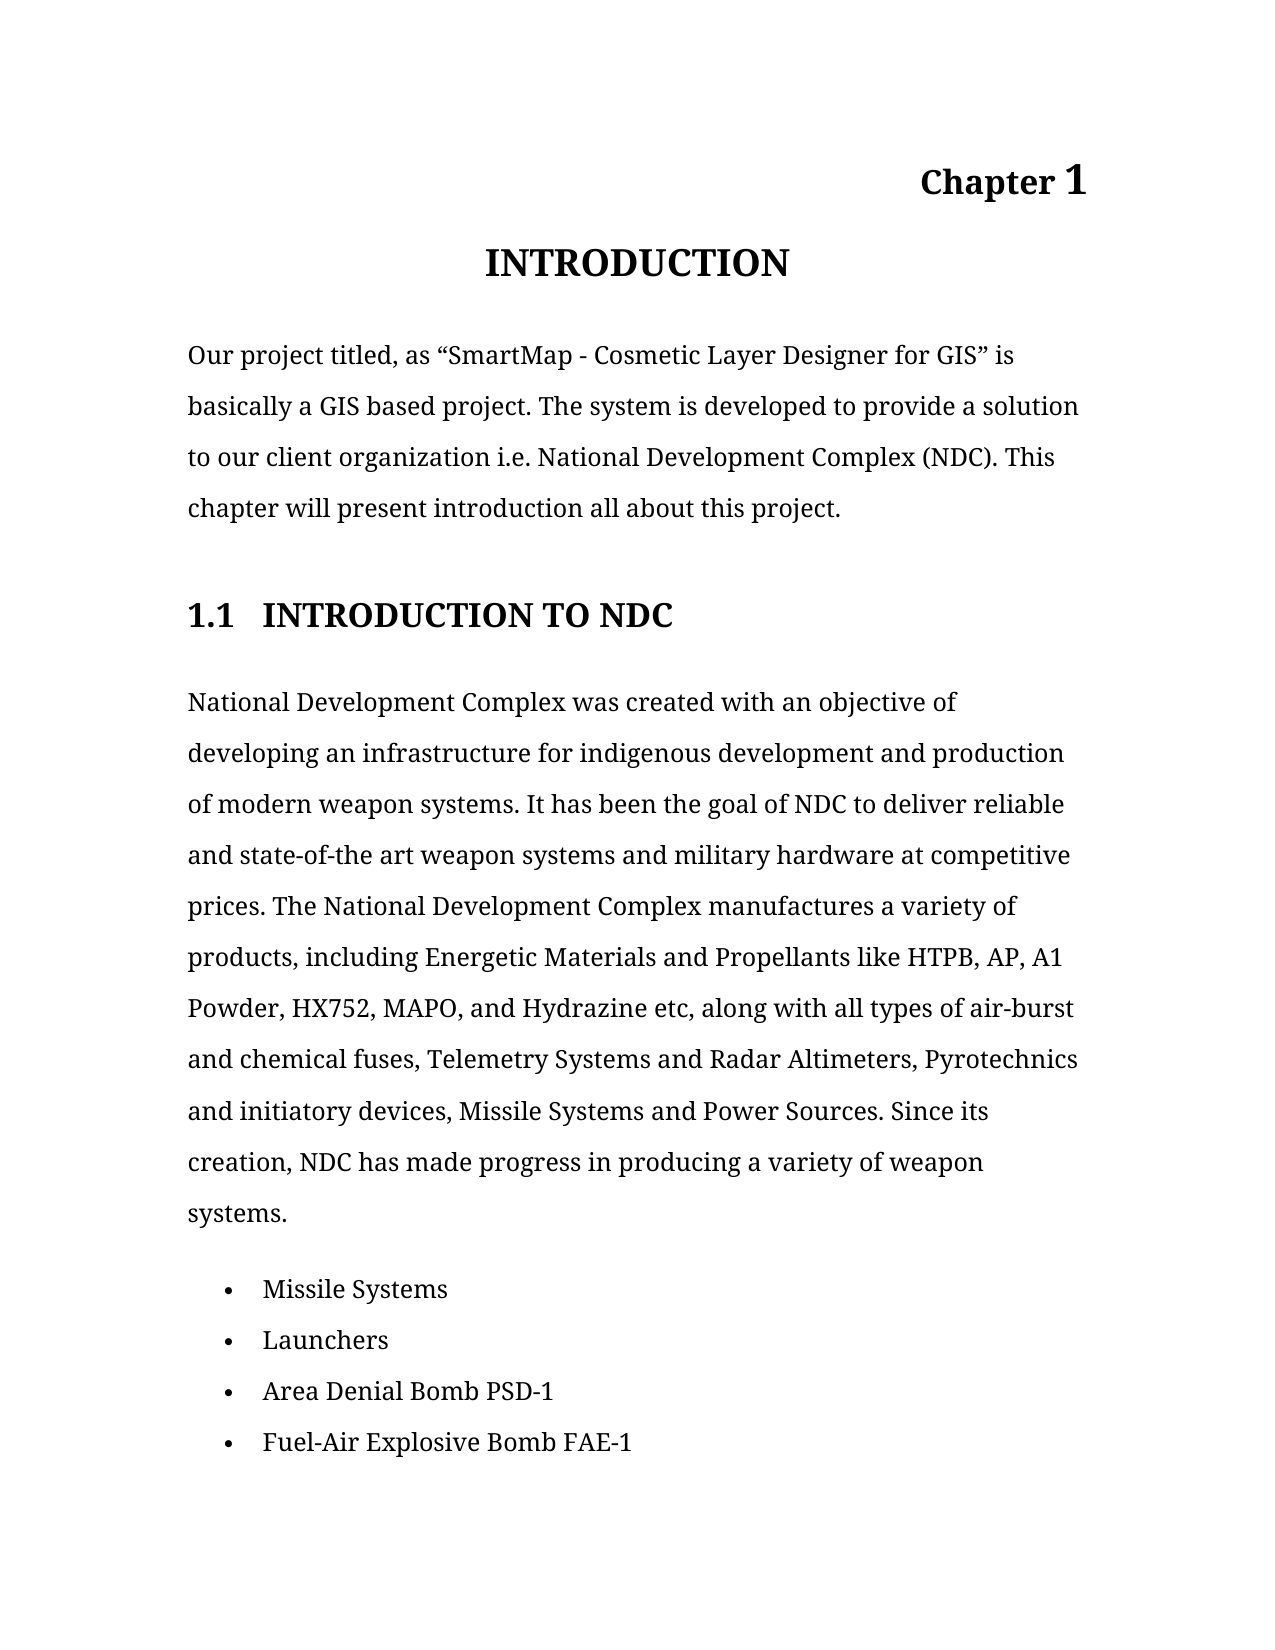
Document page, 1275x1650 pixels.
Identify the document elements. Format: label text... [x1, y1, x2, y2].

list Area Denial Bomb PSD-1 [225, 1373, 1087, 1407]
text Our project titled, as “SmartMap - Cosmetic Layer Designer for GIS” is basically a GIS based project. The system is developed to provide a solution to our client organization i.e. National Development Complex (NDC). This chapter will present introduction all about this project. [187, 338, 1087, 525]
subtitle 1.1 INTRODUCTION TO NDC [187, 592, 1087, 637]
text Chapter 1 [187, 150, 1087, 207]
list Fuel-Air Explosive Bomb FAE-1 [225, 1424, 1087, 1458]
list Missile Systems [225, 1271, 1087, 1305]
list Launchers [225, 1322, 1087, 1356]
text National Development Complex was created with an objective of developing an infrastructure for indigenous development and production of modern weapon systems. It has been the goal of NDC to deliver reliable and state-of-the art weapon systems and military hardware at competitive prices. The National Development Complex manufactures a variety of products, including Energetic Materials and Propellants like HTPB, AP, A1 Powder, HX752, MAPO, and Hydrazine etc, along with all types of air-burst and chemical fuses, Telemetry Systems and Radar Altimeters, Pyrotechnics and initiatory devices, Missile Systems and Power Sources. Since its creation, NDC has made progress in producing a variety of weapon systems. [187, 685, 1087, 1229]
text INTRODUCTION [187, 236, 1087, 287]
